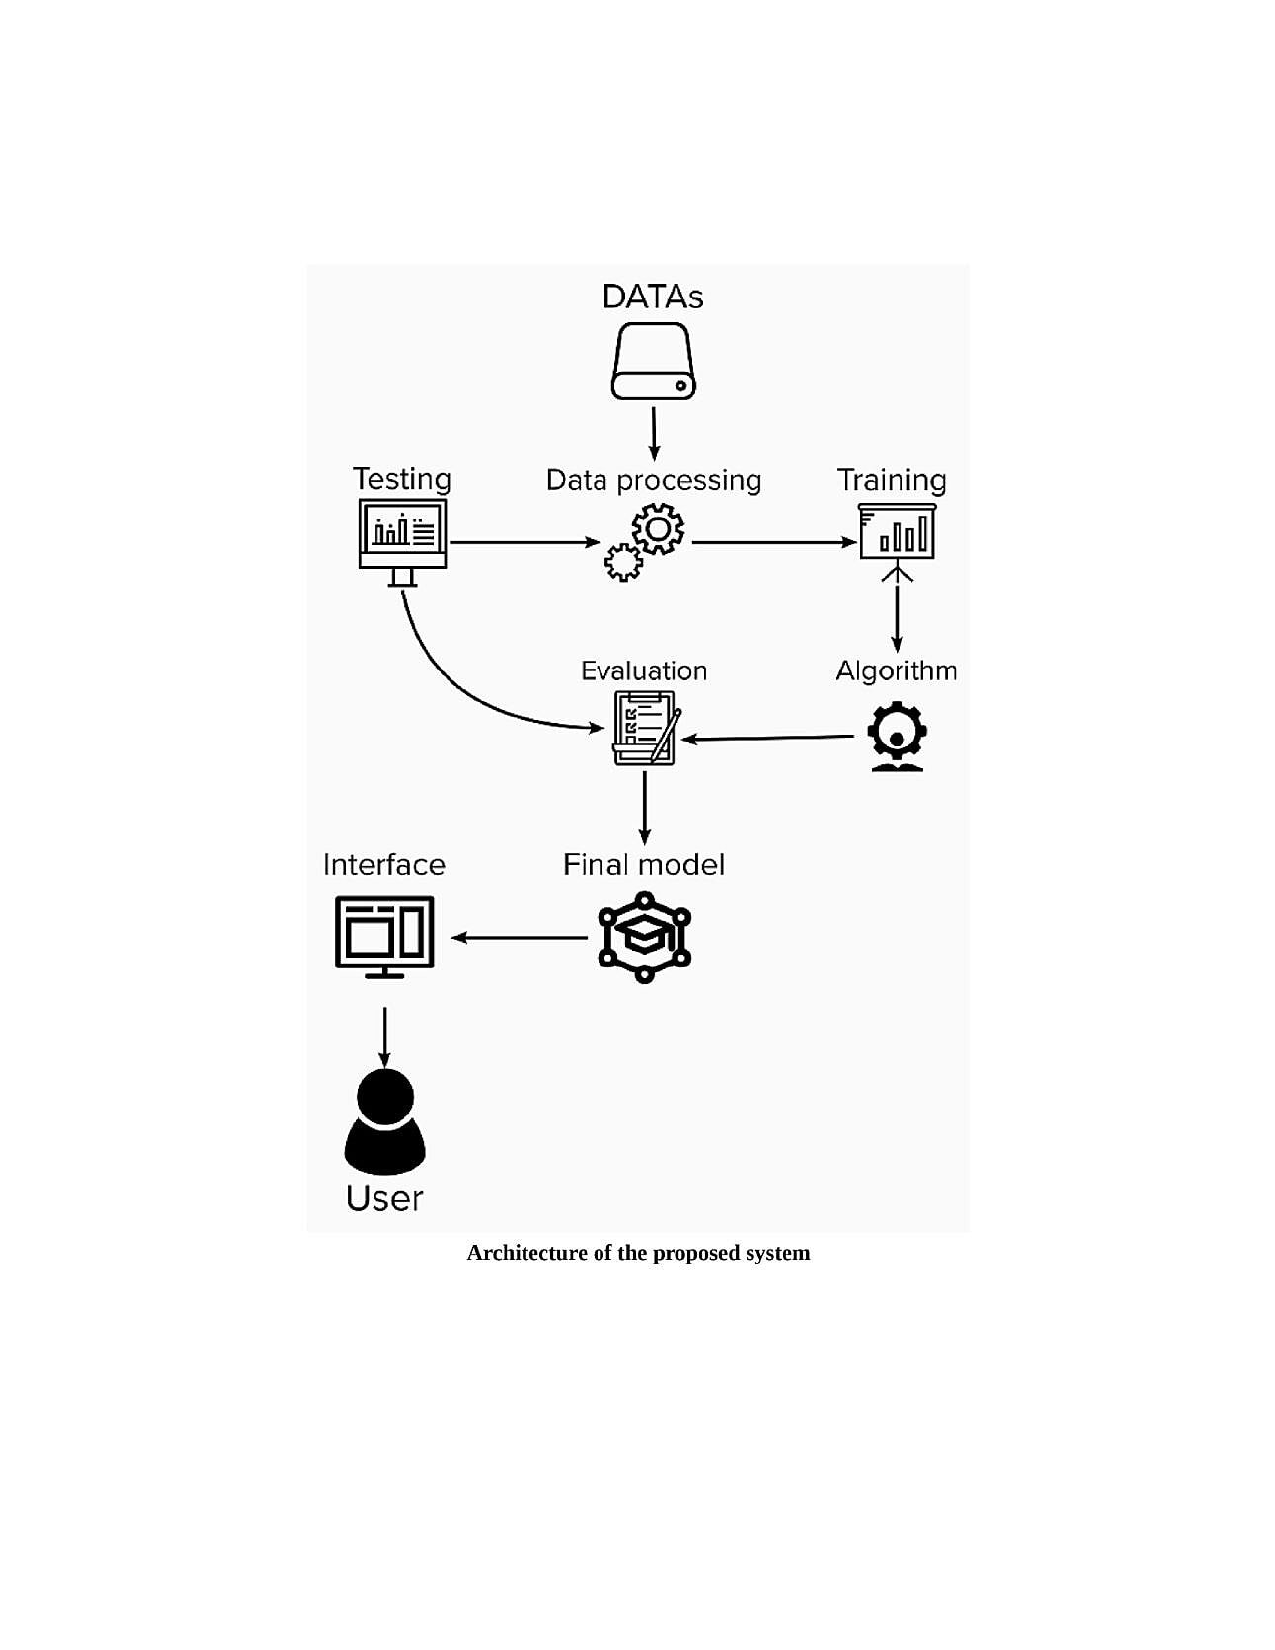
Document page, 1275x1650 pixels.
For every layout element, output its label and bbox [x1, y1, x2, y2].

picture [150, 150, 1125, 1412]
